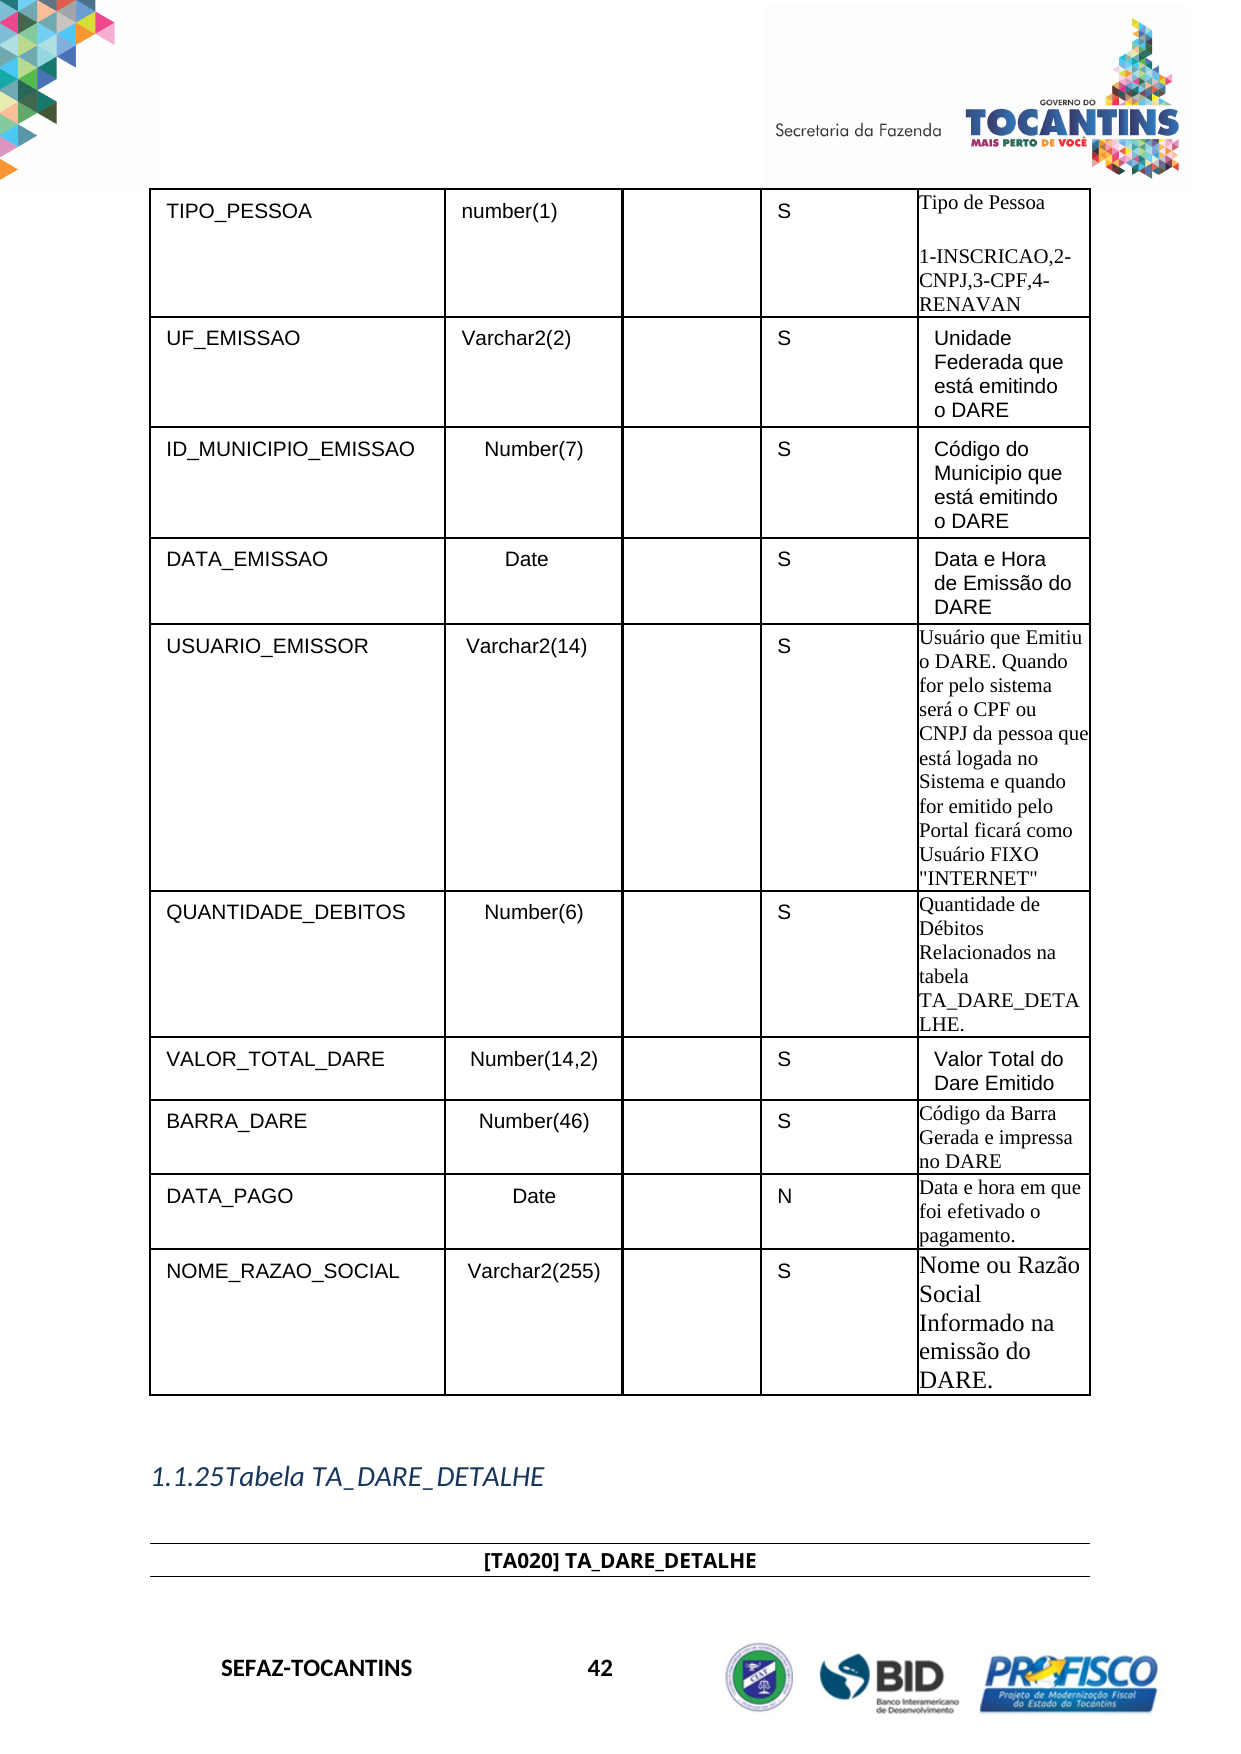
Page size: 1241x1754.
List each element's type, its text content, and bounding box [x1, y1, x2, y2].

table_cell NOME_RAZAO_SOCIAL [151, 1250, 444, 1394]
table_cell Varchar2(2) [446, 318, 621, 426]
table_cell Number(14,2) [446, 1038, 621, 1099]
table_cell S [762, 190, 917, 316]
table_cell Tipo de Pessoa 1-INSCRICAO,2-CNPJ,3-CPF,4-RENAVAN [919, 190, 1089, 316]
table_cell [624, 190, 760, 316]
table_cell number(1) [446, 190, 621, 316]
table_cell DATA_EMISSAO [151, 539, 444, 623]
picture [763, 5, 1190, 194]
table_cell QUANTIDADE_DEBITOS [151, 892, 444, 1036]
table_cell S [762, 892, 917, 1036]
table_cell Varchar2(14) [446, 625, 621, 890]
table_cell [624, 892, 760, 1036]
table_cell Data e hora em que foi efetivado o pagamento. [919, 1175, 1089, 1248]
table_cell Number(7) [446, 428, 621, 537]
table_cell N [762, 1175, 917, 1248]
table_cell UF_EMISSAO [151, 318, 444, 426]
table_cell S [762, 1250, 917, 1394]
table_cell Number(46) [446, 1101, 621, 1173]
table_cell Valor Total do Dare Emitido [919, 1038, 1089, 1099]
text [TA020] TA_DARE_DETALHE [150, 1544, 1090, 1576]
table_cell [624, 428, 760, 537]
table_cell [624, 1250, 760, 1394]
table_cell Código do Municipio que está emitindo o DARE [919, 428, 1089, 537]
picture [723, 1641, 1164, 1716]
table_cell Unidade Federada que está emitindo o DARE [919, 318, 1089, 426]
table_cell S [762, 318, 917, 426]
table_cell S [762, 539, 917, 623]
table_cell S [762, 1038, 917, 1099]
table_cell Data e Hora de Emissão do DARE [919, 539, 1089, 623]
table_cell Varchar2(255) [446, 1250, 621, 1394]
table_cell S [762, 1101, 917, 1173]
table_cell [624, 1175, 760, 1248]
subtitle Tabela TA_DARE_DETALHE [150, 1458, 1090, 1493]
table_cell Nome ou Razão Social Informado na emissão do DARE. [919, 1250, 1089, 1394]
table_cell Código da Barra Gerada e impressa no DARE [919, 1101, 1089, 1173]
table_cell [624, 1038, 760, 1099]
table_cell Quantidade de Débitos Relacionados na tabela TA_DARE_DETALHE. [919, 892, 1089, 1036]
table_cell S [762, 625, 917, 890]
table_cell TIPO_PESSOA [151, 190, 444, 316]
table_cell USUARIO_EMISSOR [151, 625, 444, 890]
table_cell VALOR_TOTAL_DARE [151, 1038, 444, 1099]
table_cell [624, 539, 760, 623]
table_cell [624, 625, 760, 890]
table_cell S [762, 428, 917, 537]
table_cell Usuário que Emitiu o DARE. Quando for pelo sistema será o CPF ou CNPJ da pessoa que está logada no Sistema e quando for emitido pelo Portal ficará como Usuário FIXO "INTERNET" [919, 625, 1089, 890]
table_cell Number(6) [446, 892, 621, 1036]
table_cell [624, 1101, 760, 1173]
table_cell DATA_PAGO [151, 1175, 444, 1248]
table_cell [624, 318, 760, 426]
table_cell BARRA_DARE [151, 1101, 444, 1173]
table_cell ID_MUNICIPIO_EMISSAO [151, 428, 444, 537]
picture [0, 0, 161, 188]
table_cell Date [446, 539, 621, 623]
table_cell Date [446, 1175, 621, 1248]
